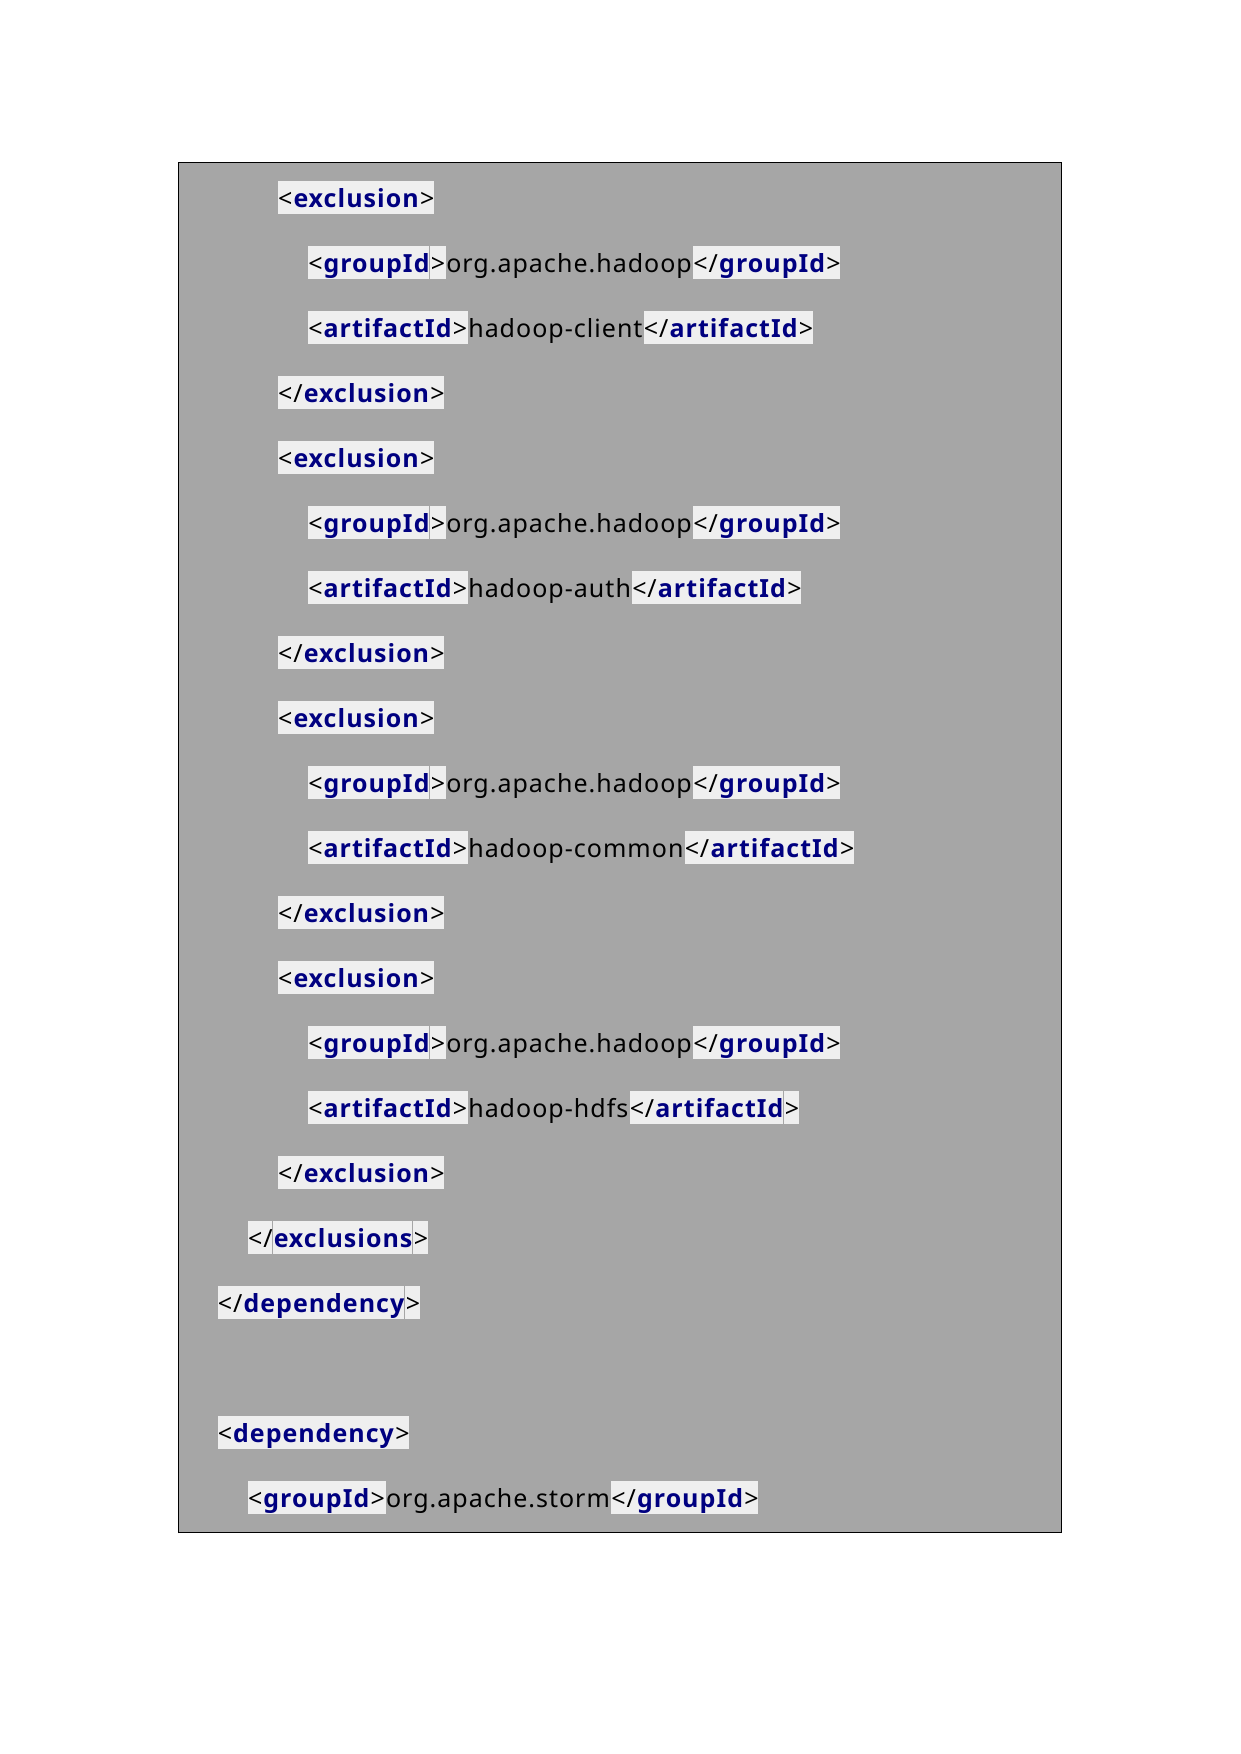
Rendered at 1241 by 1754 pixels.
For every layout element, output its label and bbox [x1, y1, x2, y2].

text [179, 163, 1061, 1532]
